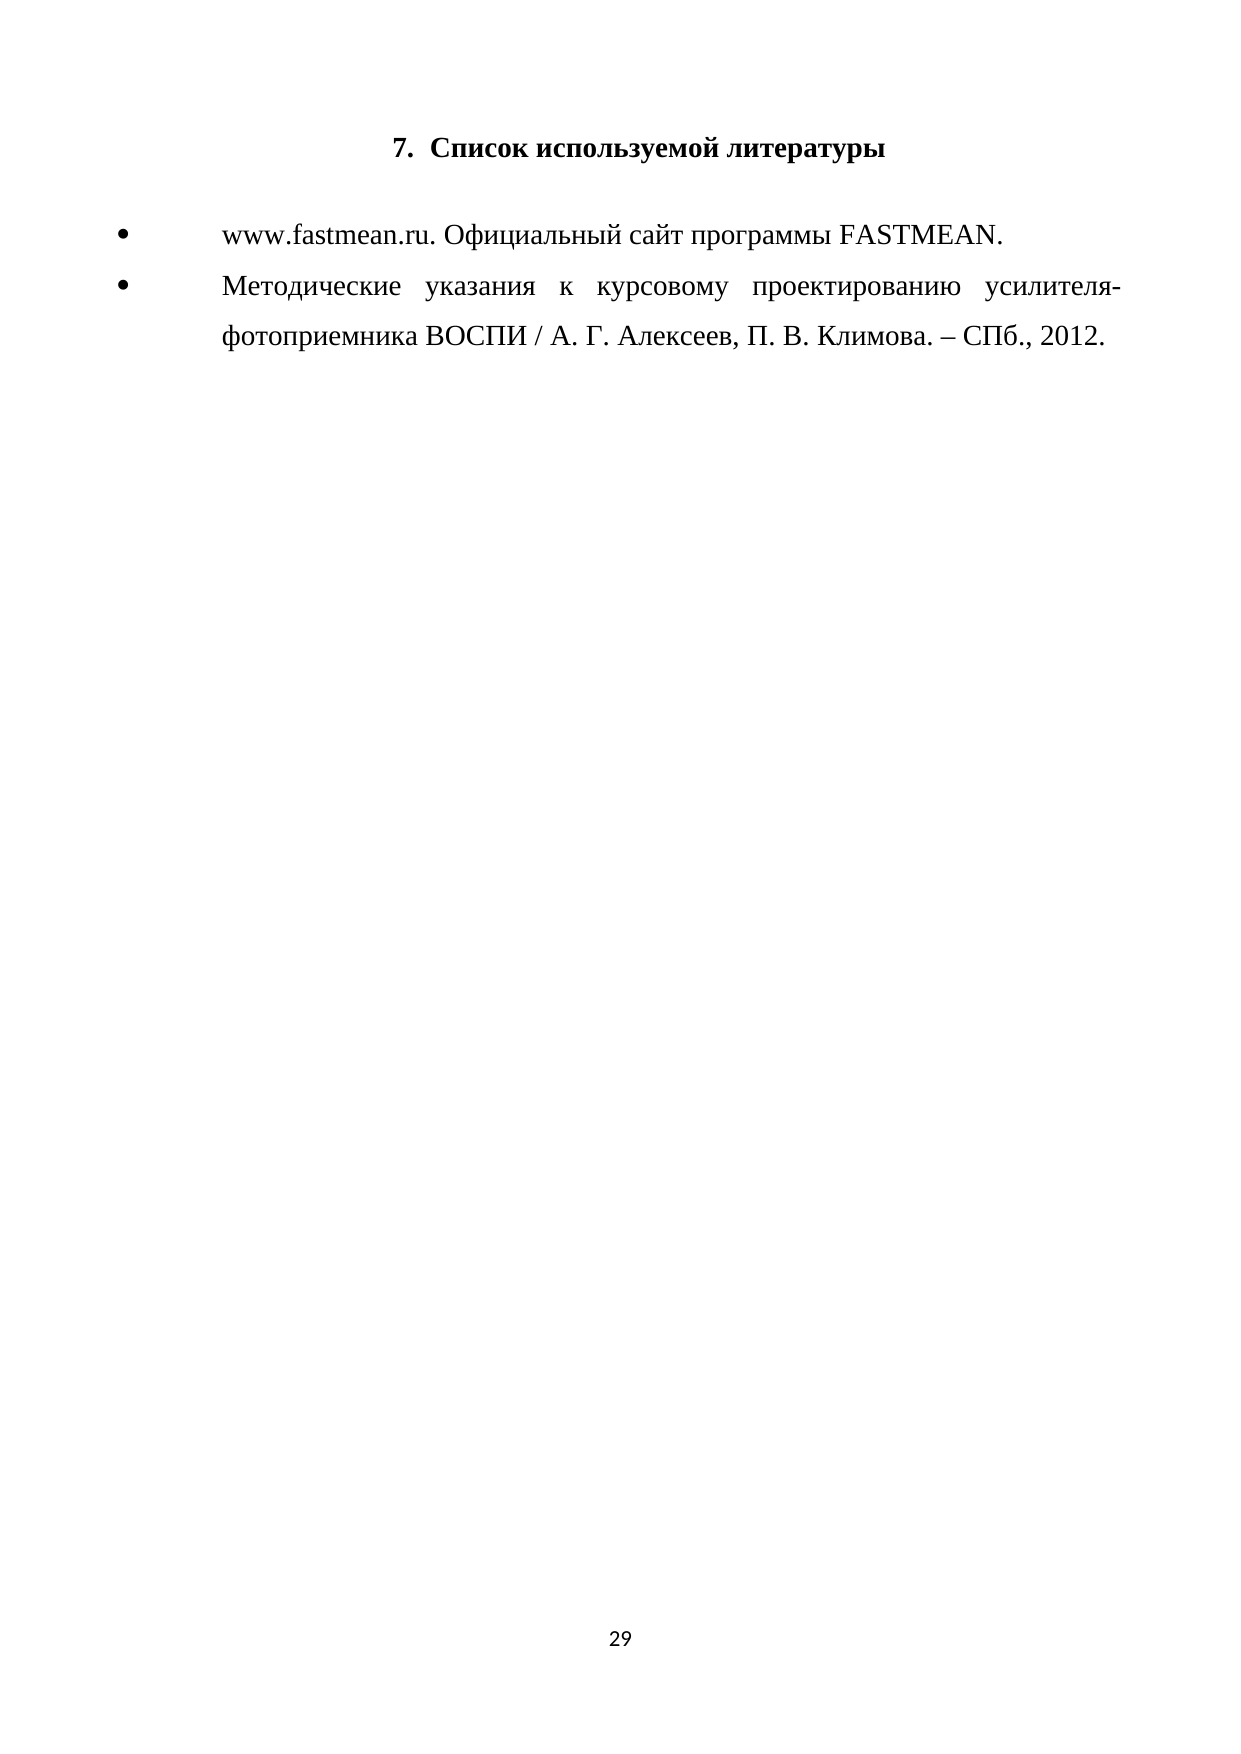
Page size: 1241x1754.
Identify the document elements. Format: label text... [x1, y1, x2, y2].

subtitle Список используемой литературы [156, 131, 1122, 164]
list www.fastmean.ru. Официальный сайт программы FASTMEAN. [118, 217, 1122, 251]
list Методические указания к курсовому проектированию усилителя-фотоприемника ВОСПИ / А. Г. Алексеев, П. В. Климова. – СПб., 2012. [118, 268, 1122, 352]
